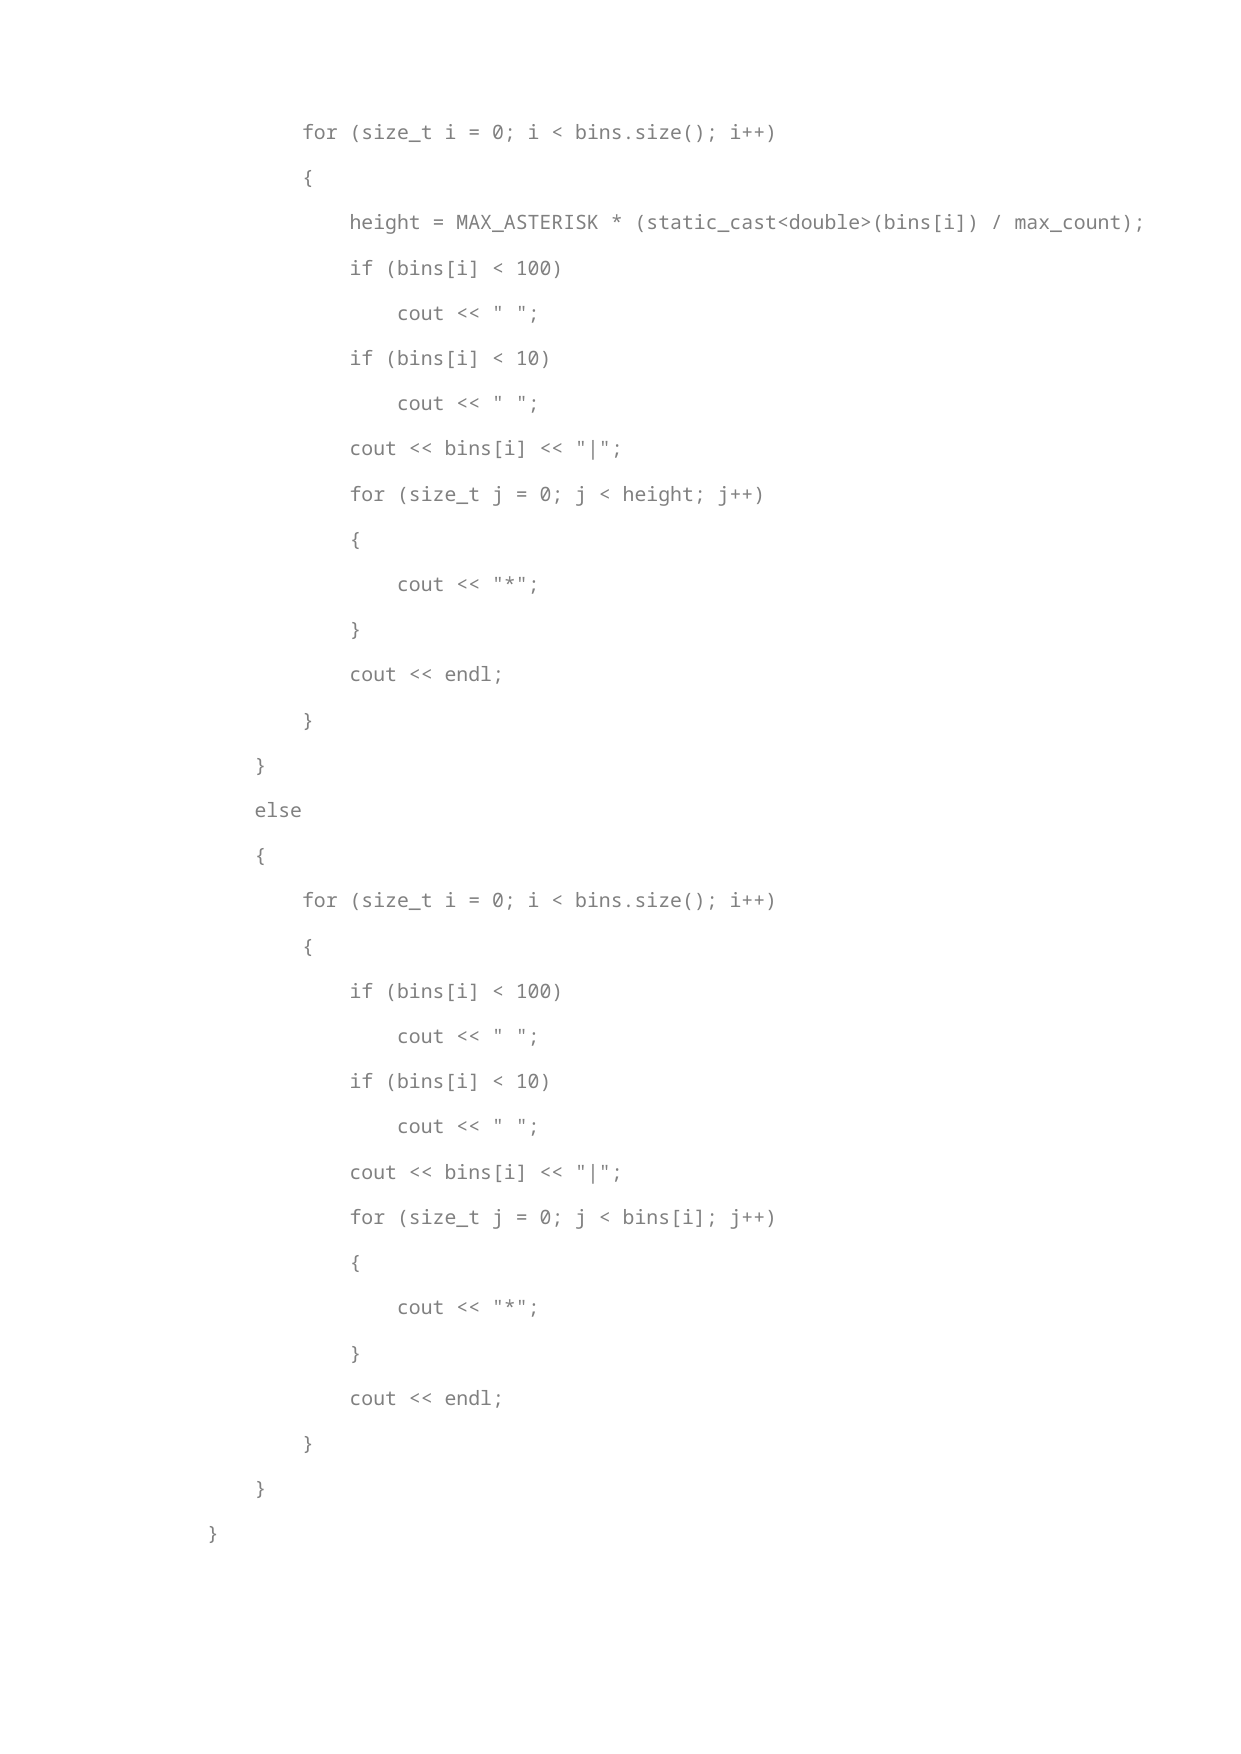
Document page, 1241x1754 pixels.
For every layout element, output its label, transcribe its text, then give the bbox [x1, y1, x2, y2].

text cout << " "; [177, 1113, 1152, 1140]
text cout << " "; [177, 389, 1152, 416]
text if (bins[i] < 100) [177, 254, 1152, 281]
text height = MAX_ASTERISK * (static_cast<double>(bins[i]) / max_count); [177, 208, 1152, 236]
text if (bins[i] < 10) [177, 1067, 1152, 1094]
text cout << endl; [177, 1384, 1152, 1411]
text for (size_t i = 0; i < bins.size(); i++) [177, 887, 1152, 914]
text cout << "*"; [177, 570, 1152, 597]
text { [177, 932, 1152, 959]
text cout << bins[i] << "|"; [177, 1158, 1152, 1185]
text cout << bins[i] << "|"; [177, 434, 1152, 462]
text } [177, 1339, 1152, 1366]
text for (size_t j = 0; j < bins[i]; j++) [177, 1203, 1152, 1230]
text } [177, 1429, 1152, 1456]
text { [177, 841, 1152, 868]
text { [177, 525, 1152, 552]
text for (size_t i = 0; i < bins.size(); i++) [177, 118, 1152, 145]
text } [177, 706, 1152, 733]
text if (bins[i] < 10) [177, 344, 1152, 371]
text for (size_t j = 0; j < height; j++) [177, 480, 1152, 507]
text cout << " "; [177, 299, 1152, 326]
text cout << "*"; [177, 1293, 1152, 1321]
text else [177, 796, 1152, 823]
text cout << endl; [177, 661, 1152, 688]
text { [177, 163, 1152, 190]
text { [177, 1248, 1152, 1275]
text } [177, 1519, 1152, 1547]
text if (bins[i] < 100) [177, 977, 1152, 1004]
text } [177, 751, 1152, 778]
text } [177, 1474, 1152, 1501]
text cout << " "; [177, 1022, 1152, 1049]
text } [177, 615, 1152, 642]
